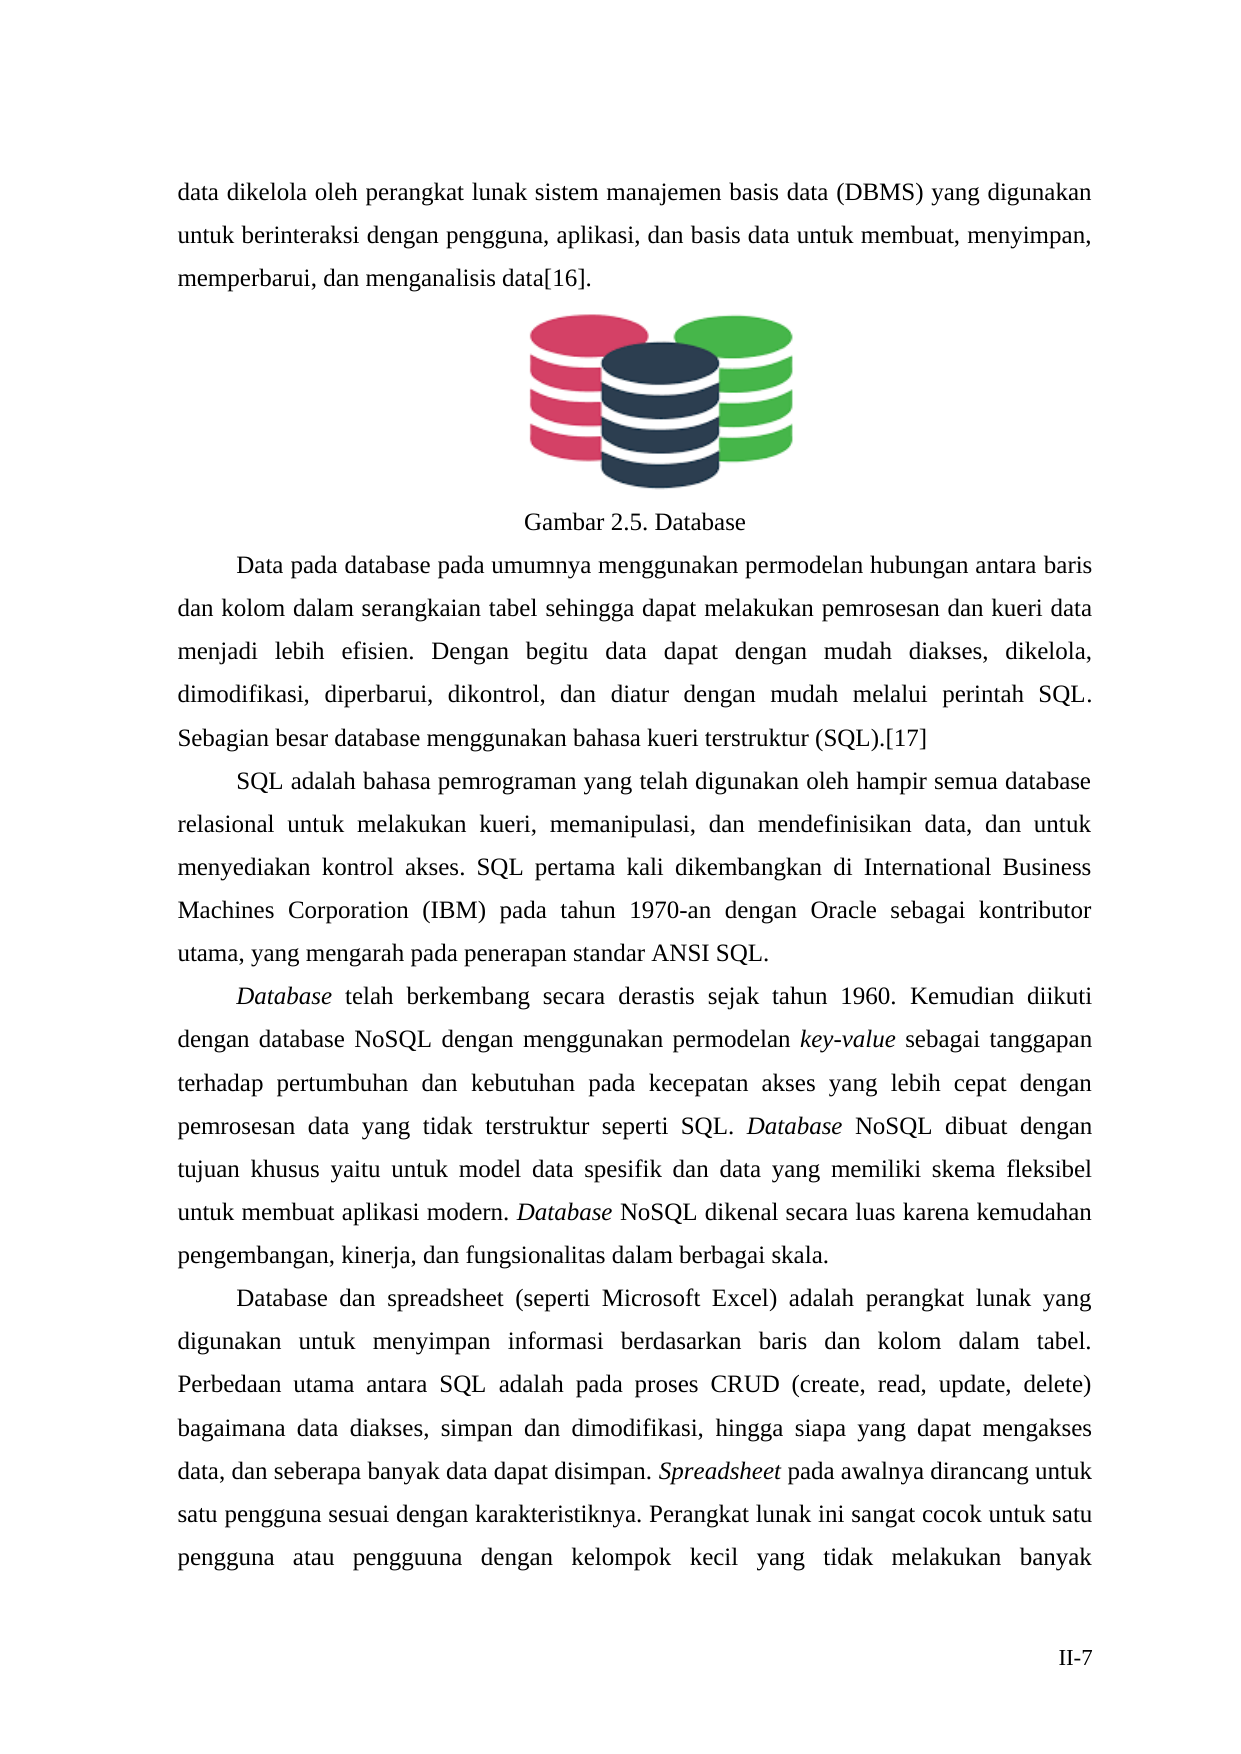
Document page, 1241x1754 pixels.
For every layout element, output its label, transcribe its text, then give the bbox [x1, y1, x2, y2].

text SQL adalah bahasa pemrograman yang telah digunakan oleh hampir semua database relasional untuk melakukan kueri, memanipulasi, dan mendefinisikan data, dan untuk menyediakan kontrol akses. SQL pertama kali dikembangkan di International Business Machines Corporation (IBM) pada tahun 1970-an dengan Oracle sebagai kontributor utama, yang mengarah pada penerapan standar ANSI SQL. [177, 766, 1092, 967]
text Gambar 2.5. Database [177, 507, 1092, 536]
text Data pada database pada umumnya menggunakan permodelan hubungan antara baris dan kolom dalam serangkaian tabel sehingga dapat melakukan pemrosesan dan kueri data menjadi lebih efisien. Dengan begitu data dapat dengan mudah diakses, dikelola, dimodifikasi, diperbarui, dikontrol, dan diatur dengan mudah melalui perintah SQL. Sebagian besar database menggunakan bahasa kueri terstruktur (SQL). [177, 550, 1092, 751]
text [177, 1283, 1092, 1571]
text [177, 177, 1092, 292]
text Database telah berkembang secara derastis sejak tahun 1960. Kemudian diikuti dengan database NoSQL dengan menggunakan permodelan key-value sebagai tanggapan terhadap pertumbuhan dan kebutuhan pada kecepatan akses yang lebih cepat dengan pemrosesan data yang tidak terstruktur seperti SQL. Database NoSQL dibuat dengan tujuan khusus yaitu untuk model data spesifik dan data yang memiliki skema fleksibel untuk membuat aplikasi modern. Database NoSQL dikenal secara luas karena kemudahan pengembangan, kinerja, dan fungsionalitas dalam berbagai skala. [177, 981, 1092, 1269]
picture [516, 306, 813, 493]
